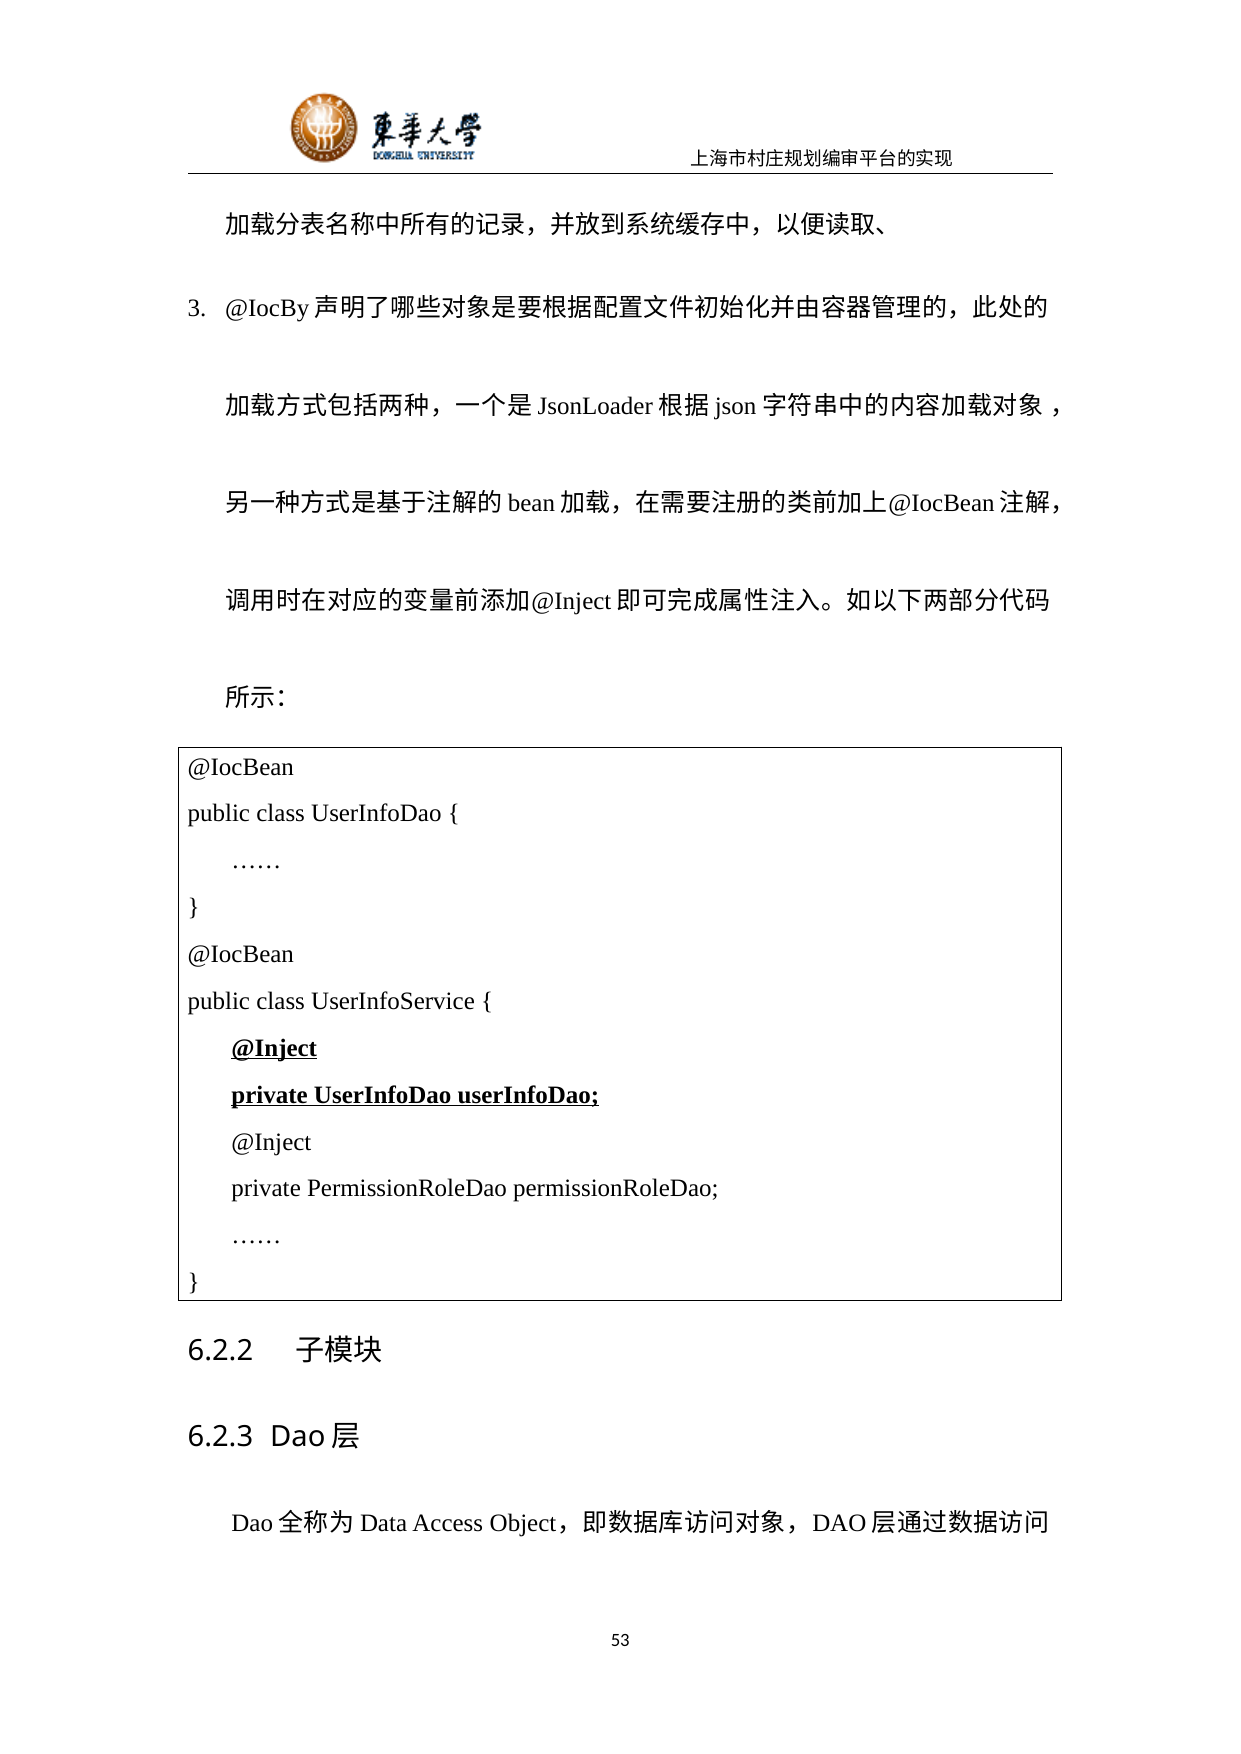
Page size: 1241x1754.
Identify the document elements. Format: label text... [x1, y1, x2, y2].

text …… [179, 840, 1061, 876]
text @Inject [179, 1028, 1061, 1063]
text …… [179, 1215, 1061, 1251]
text private UserInfoDao userInfoDao; [179, 1075, 1061, 1110]
text @IocBean [179, 934, 1061, 970]
picture [287, 88, 486, 166]
list @IocBy声明了哪些对象是要根据配置文件初始化并由容器管理的，此处的加载方式包括两种，一个是JsonLoader根据json字符串中的内容加载对象 ，另一种方式是基于注解的bean加载，在需要注册的类前加上@IocBean注解，调用时在对应的变量前添加@Inject即可完成属性注入。如以下两部分代码所示： [187, 273, 1050, 728]
text public class UserInfoDao { [179, 793, 1061, 829]
text private PermissionRoleDao permissionRoleDao; [179, 1168, 1061, 1204]
text @Inject [179, 1122, 1061, 1157]
text } [179, 887, 1061, 923]
text @IocBean [179, 748, 1061, 782]
text 此处的init()方法执行的额外操作主要是：根据字典分表信息的分表名称，加载分表名称中所有的记录，并放到系统缓存中，以便读取、 [225, 190, 1050, 255]
text } [179, 1262, 1061, 1300]
text Dao全称为Data Access Object，即数据库访问对象，DAO层通过数据访问对象完成业务对象到关系数据库的转换[17]。为了降低耦合度，一般一实体类对应一个Dao类。Dao类中一般包含数据库对象的增删改查方法。 [187, 1488, 1050, 1553]
list Dao层 [187, 1401, 1050, 1466]
text public class UserInfoService { [179, 981, 1061, 1017]
list 子模块 [187, 1315, 1050, 1380]
